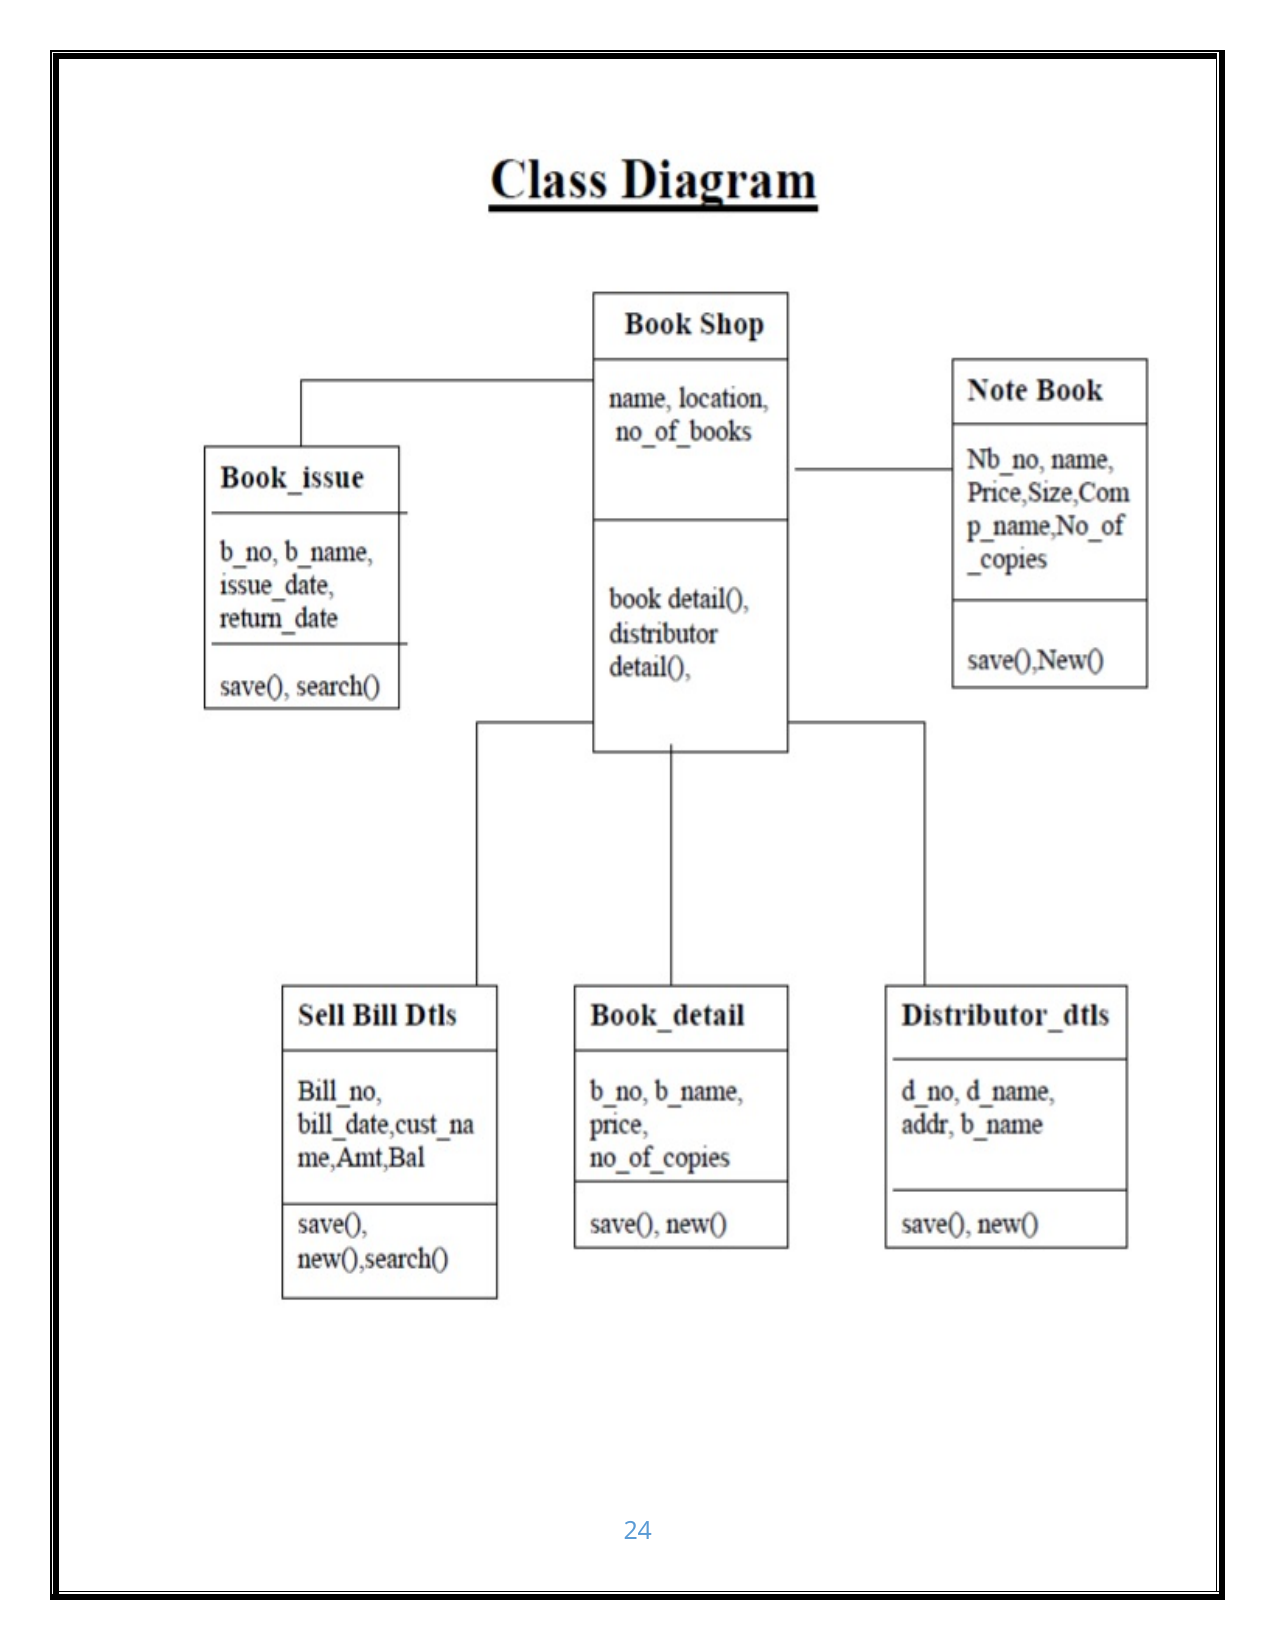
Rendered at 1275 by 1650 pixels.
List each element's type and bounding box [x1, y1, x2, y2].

picture [187, 150, 1163, 1314]
